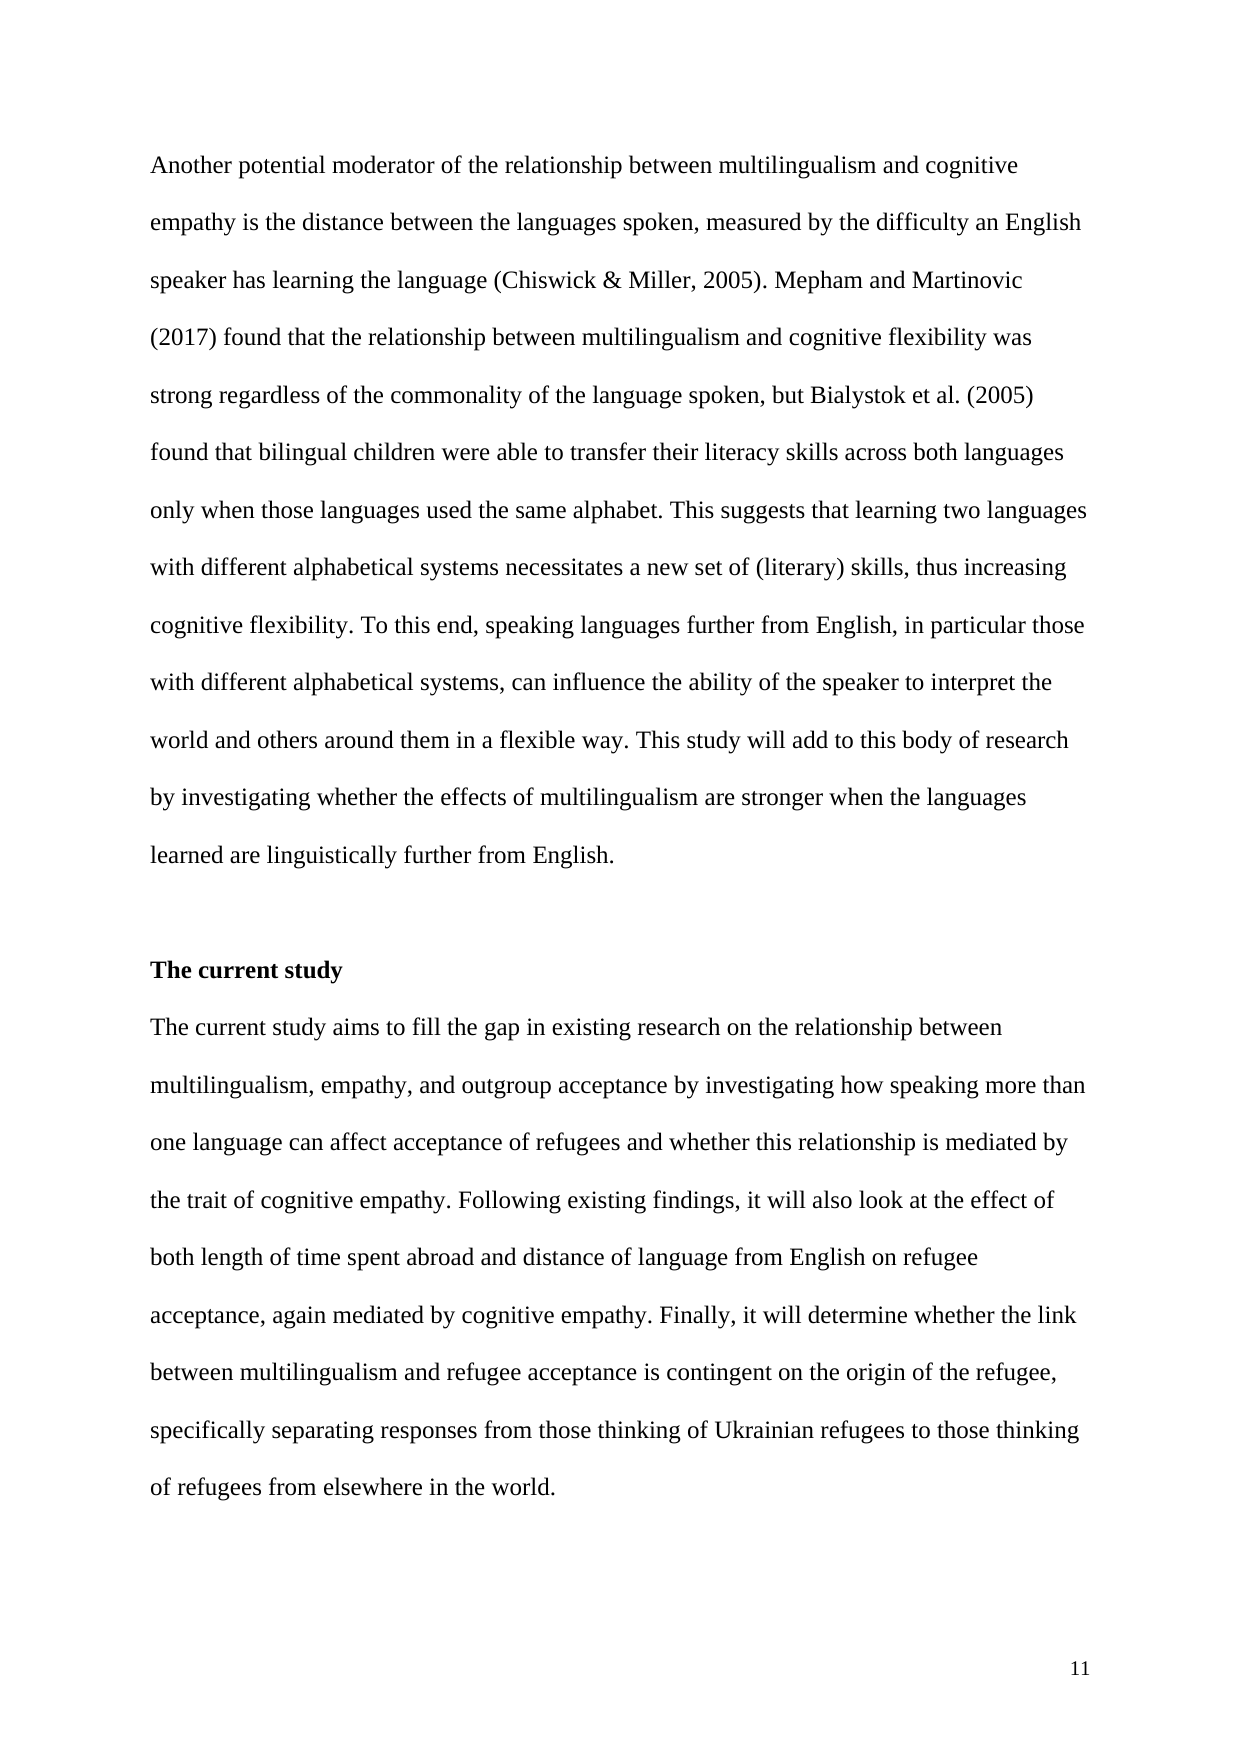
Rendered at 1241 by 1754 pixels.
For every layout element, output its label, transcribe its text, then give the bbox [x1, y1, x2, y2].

text The current study [150, 955, 1090, 984]
text The current study aims to fill the gap in existing research on the relationship between multilingualism, empathy, and outgroup acceptance by investigating how speaking more than one language can affect acceptance of refugees and whether this relationship is mediated by the trait of cognitive empathy. Following existing findings, it will also look at the effect of both length of time spent abroad and distance of language from English on refugee acceptance, again mediated by cognitive empathy. Finally, it will determine whether the link between multilingualism and refugee acceptance is contingent on the origin of the refugee, specifically separating responses from those thinking of Ukrainian refugees to those thinking of refugees from elsewhere in the world. [150, 1012, 1090, 1501]
text Another potential moderator of the relationship between multilingualism and cognitive empathy is the distance between the languages spoken, measured by the difficulty an English speaker has learning the language (Chiswick & Miller, 2005). Mepham and Martinovic (2017) found that the relationship between multilingualism and cognitive flexibility was strong regardless of the commonality of the language spoken, but Bialystok et al. (2005) found that bilingual children were able to transfer their literacy skills across both languages only when those languages used the same alphabet. This suggests that learning two languages with different alphabetical systems necessitates a new set of (literary) skills, thus increasing cognitive flexibility. To this end, speaking languages further from English, in particular those with different alphabetical systems, can influence the ability of the speaker to interpret the world and others around them in a flexible way. This study will add to this body of research by investigating whether the effects of multilingualism are stronger when the languages learned are linguistically further from English. [150, 150, 1090, 869]
